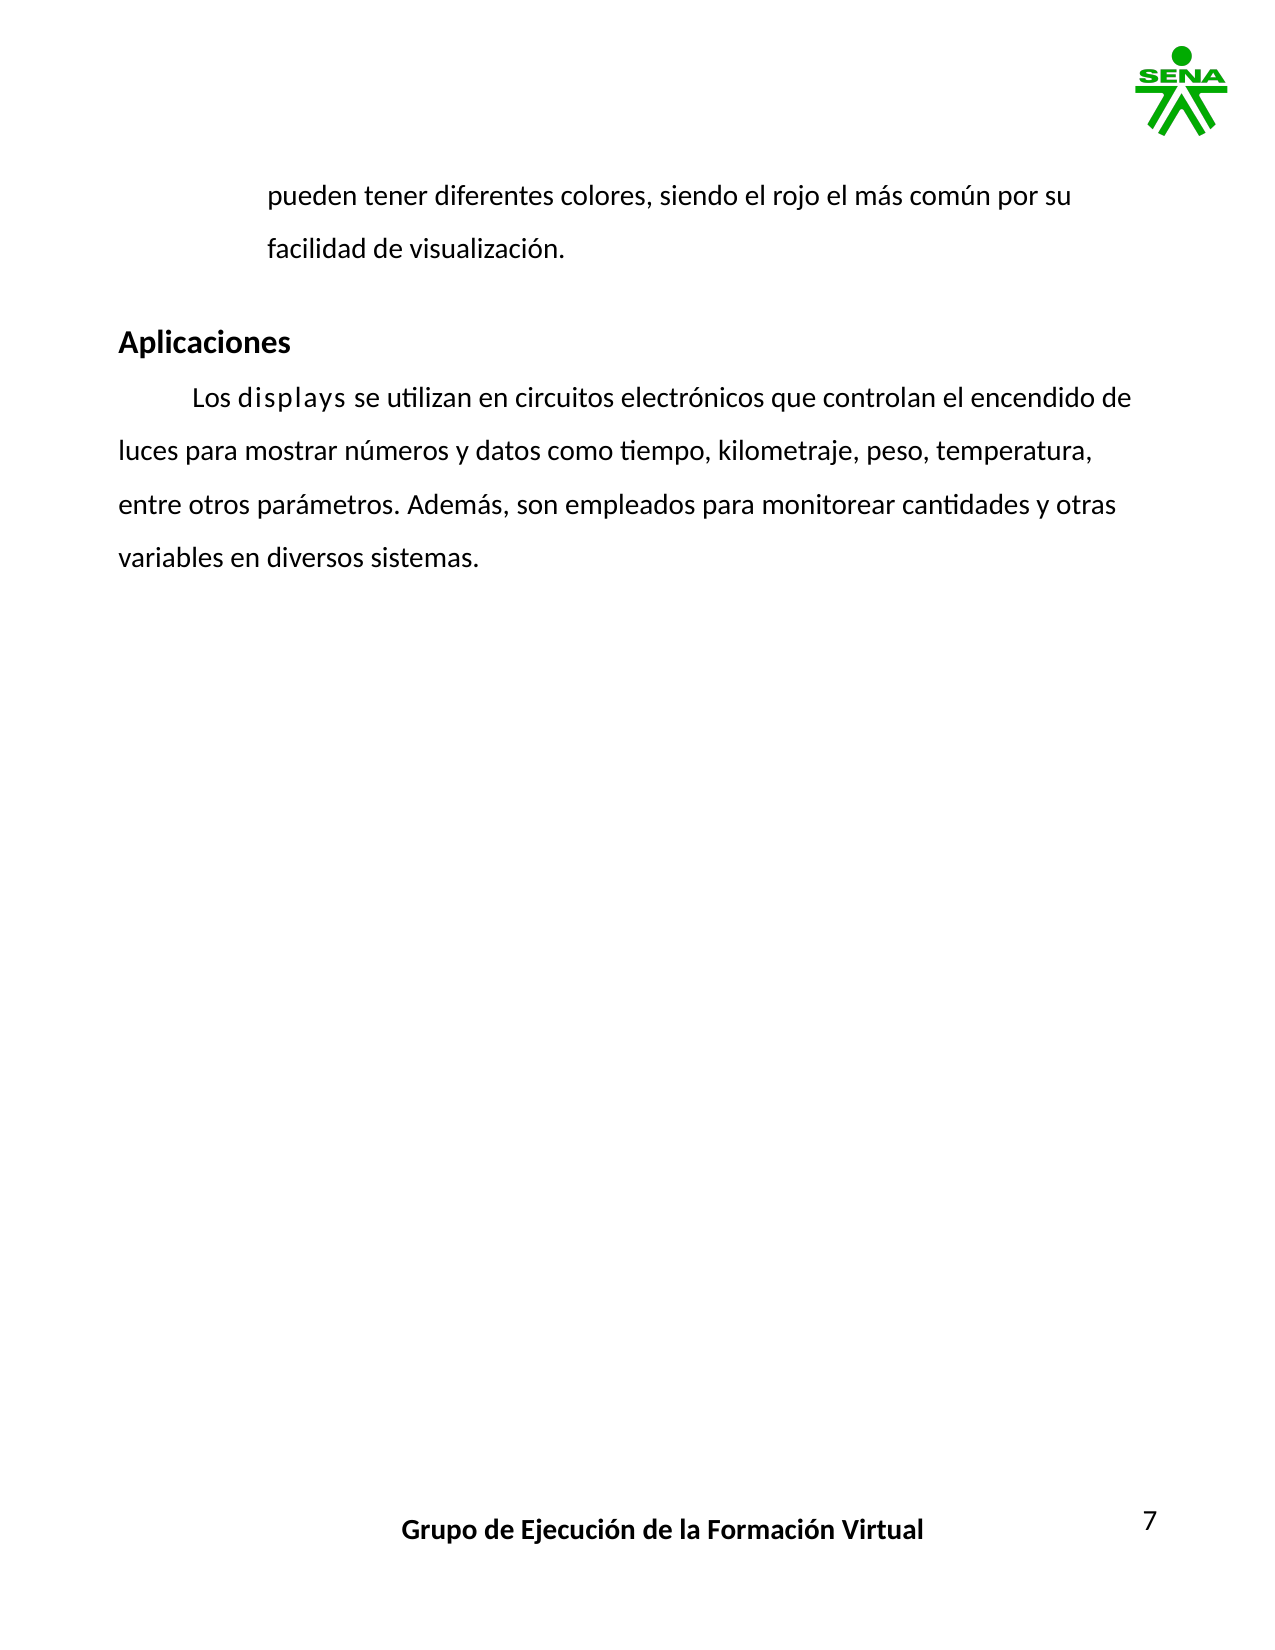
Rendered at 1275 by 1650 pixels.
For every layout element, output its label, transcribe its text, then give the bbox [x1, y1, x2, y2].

subtitle Aplicaciones [118, 322, 1157, 362]
picture [1135, 46, 1228, 136]
text Los displays se utilizan en circuitos electrónicos que controlan el encendido de luces para mostrar números y datos como tiempo, kilometraje, peso, temperatura, entre otros parámetros. Además, son empleados para monitorear cantidades y otras variables en diversos sistemas. [118, 379, 1157, 575]
